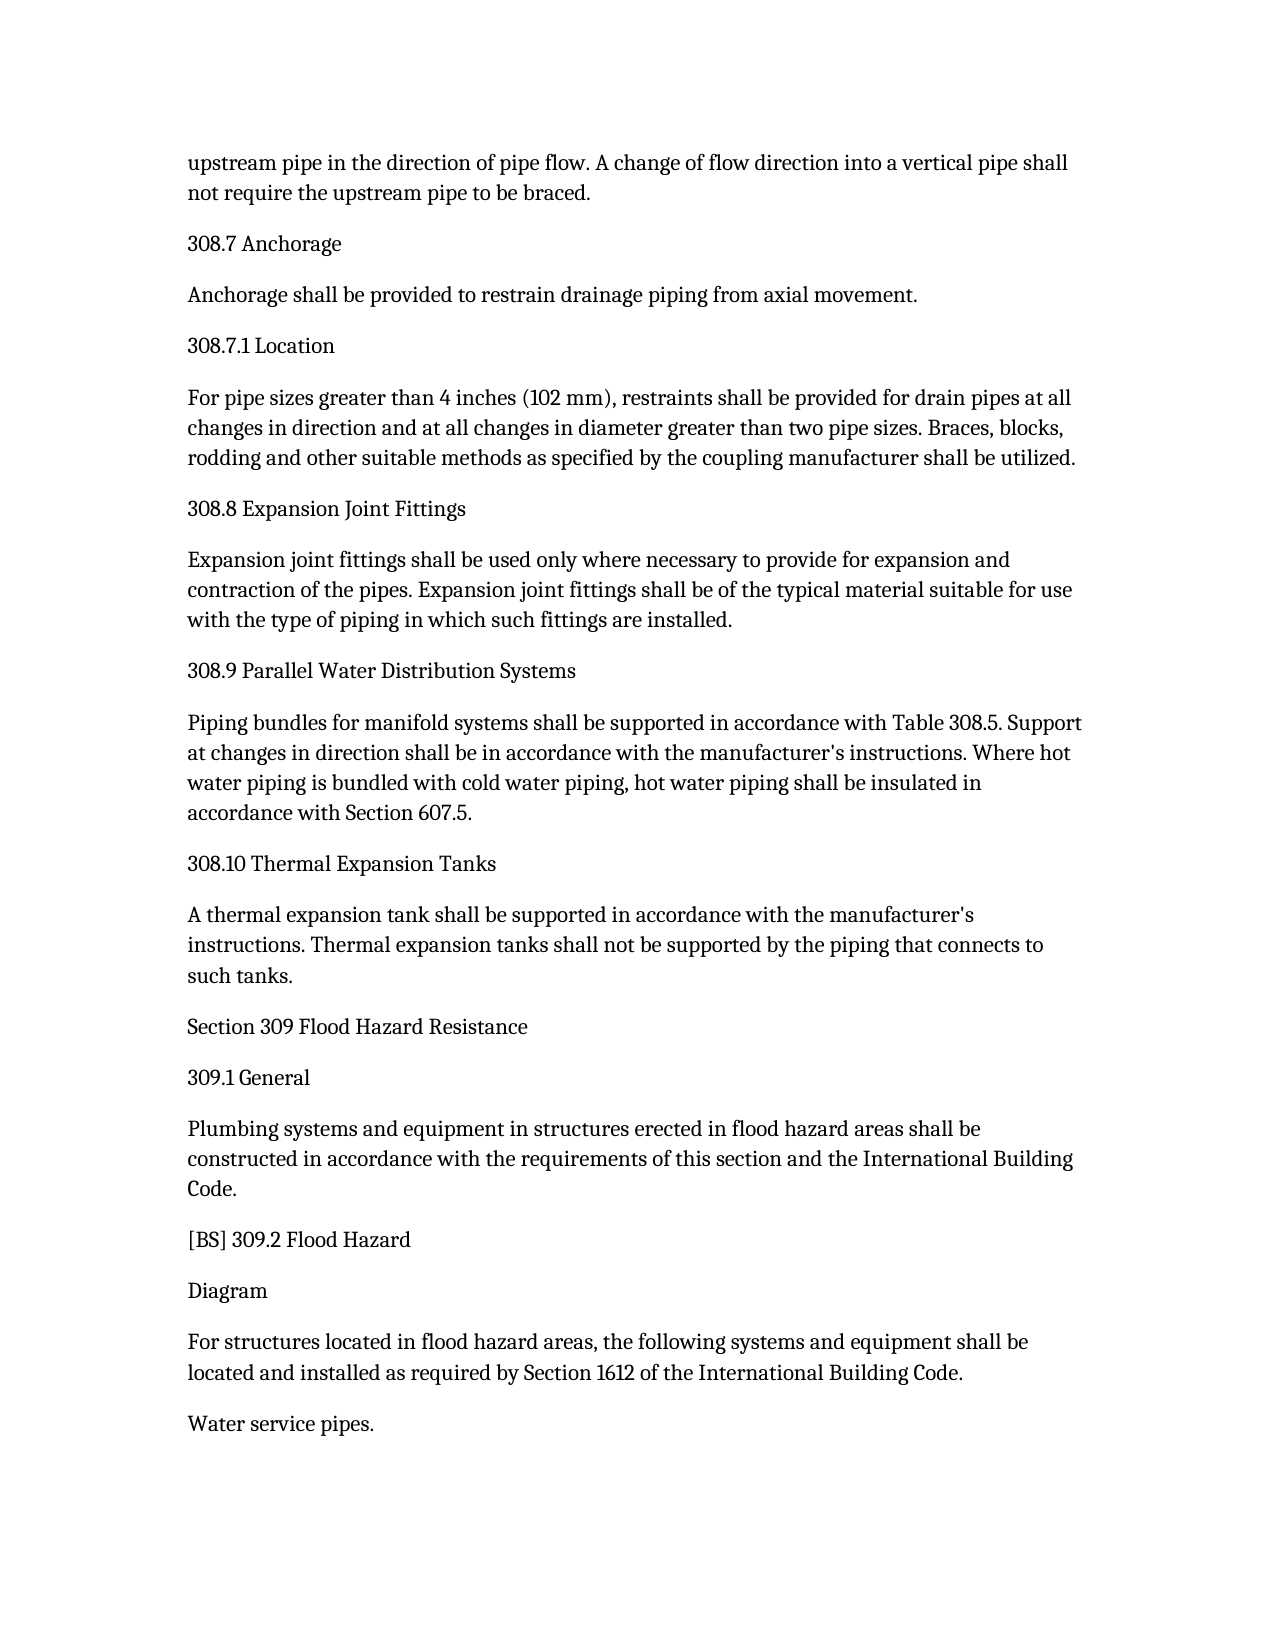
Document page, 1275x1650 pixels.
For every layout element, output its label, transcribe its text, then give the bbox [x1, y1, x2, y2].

text 309.1 General [187, 1064, 1087, 1091]
text For pipe sizes greater than 4 inches (102 mm), restraints shall be provided for drain pipes at all changes in direction and at all changes in diameter greater than two pipe sizes. Braces, blocks, rodding and other suitable methods as specified by the coupling manufacturer shall be utilized. [187, 384, 1087, 471]
text Section 309 Flood Hazard Resistance [187, 1013, 1087, 1040]
text 308.7 Anchorage [187, 231, 1087, 258]
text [187, 150, 1087, 207]
text 308.9 Parallel Water Distribution Systems [187, 658, 1087, 685]
text [BS] 309.2 Flood Hazard [187, 1227, 1087, 1253]
text Expansion joint fittings shall be used only where necessary to provide for expansion and contraction of the pipes. Expansion joint fittings shall be of the typical material suitable for use with the type of piping in which such fittings are installed. [187, 547, 1087, 634]
text Anchorage shall be provided to restrain drainage piping from axial movement. [187, 282, 1087, 309]
text 308.8 Expansion Joint Fittings [187, 496, 1087, 522]
text Water service pipes. [187, 1410, 1087, 1437]
text Piping bundles for manifold systems shall be supported in accordance with Table 308.5. Support at changes in direction shall be in accordance with the manufacturer's instructions. Where hot water piping is bundled with cold water piping, hot water piping shall be insulated in accordance with Section 607.5. [187, 709, 1087, 826]
text 308.10 Thermal Expansion Tanks [187, 851, 1087, 877]
text 308.7.1 Location [187, 333, 1087, 360]
text For structures located in flood hazard areas, the following systems and equipment shall be located and installed as required by Section 1612 of the International Building Code. [187, 1329, 1087, 1386]
text Plumbing systems and equipment in structures erected in flood hazard areas shall be constructed in accordance with the requirements of this section and the International Building Code. [187, 1116, 1087, 1202]
text Diagram [187, 1278, 1087, 1304]
text A thermal expansion tank shall be supported in accordance with the manufacturer's instructions. Thermal expansion tanks shall not be supported by the piping that connects to such tanks. [187, 902, 1087, 989]
